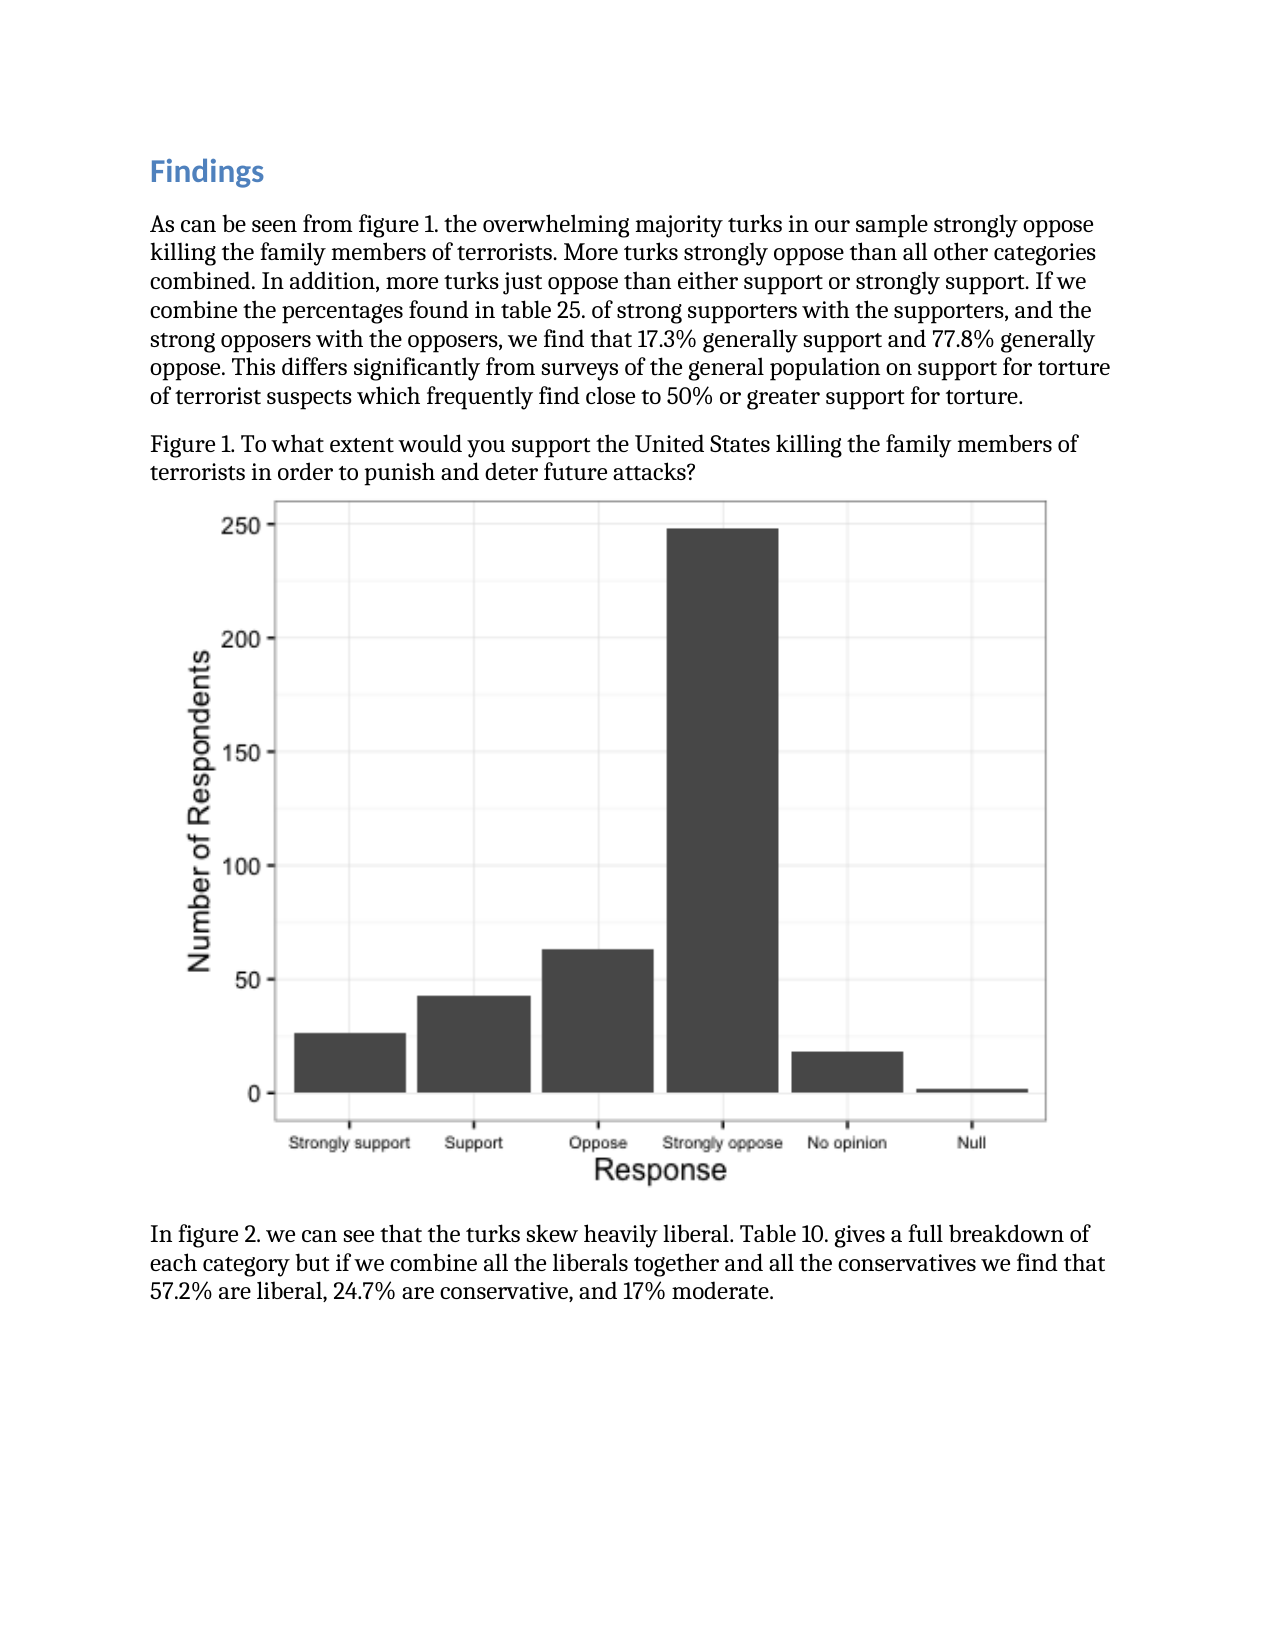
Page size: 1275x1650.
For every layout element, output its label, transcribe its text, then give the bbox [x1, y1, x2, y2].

subtitle Findings [150, 150, 1125, 191]
picture [168, 487, 1062, 1201]
text In figure 2. we can see that the turks skew heavily liberal. Table 10. gives a full breakdown of each category but if we combine all the liberals together and all the conservatives we find that 57.2% are liberal, 24.7% are conservative, and 17% moderate. [150, 1220, 1125, 1306]
text As can be seen from figure 1. the overwhelming majority turks in our sample strongly oppose killing the family members of terrorists. More turks strongly oppose than all other categories combined. In addition, more turks just oppose than either support or strongly support. If we combine the percentages found in table 25. of strong supporters with the supporters, and the strong opposers with the opposers, we find that 17.3% generally support and 77.8% generally oppose. This differs significantly from surveys of the general population on support for torture of terrorist suspects which frequently find close to 50% or greater support for torture. [150, 209, 1125, 411]
